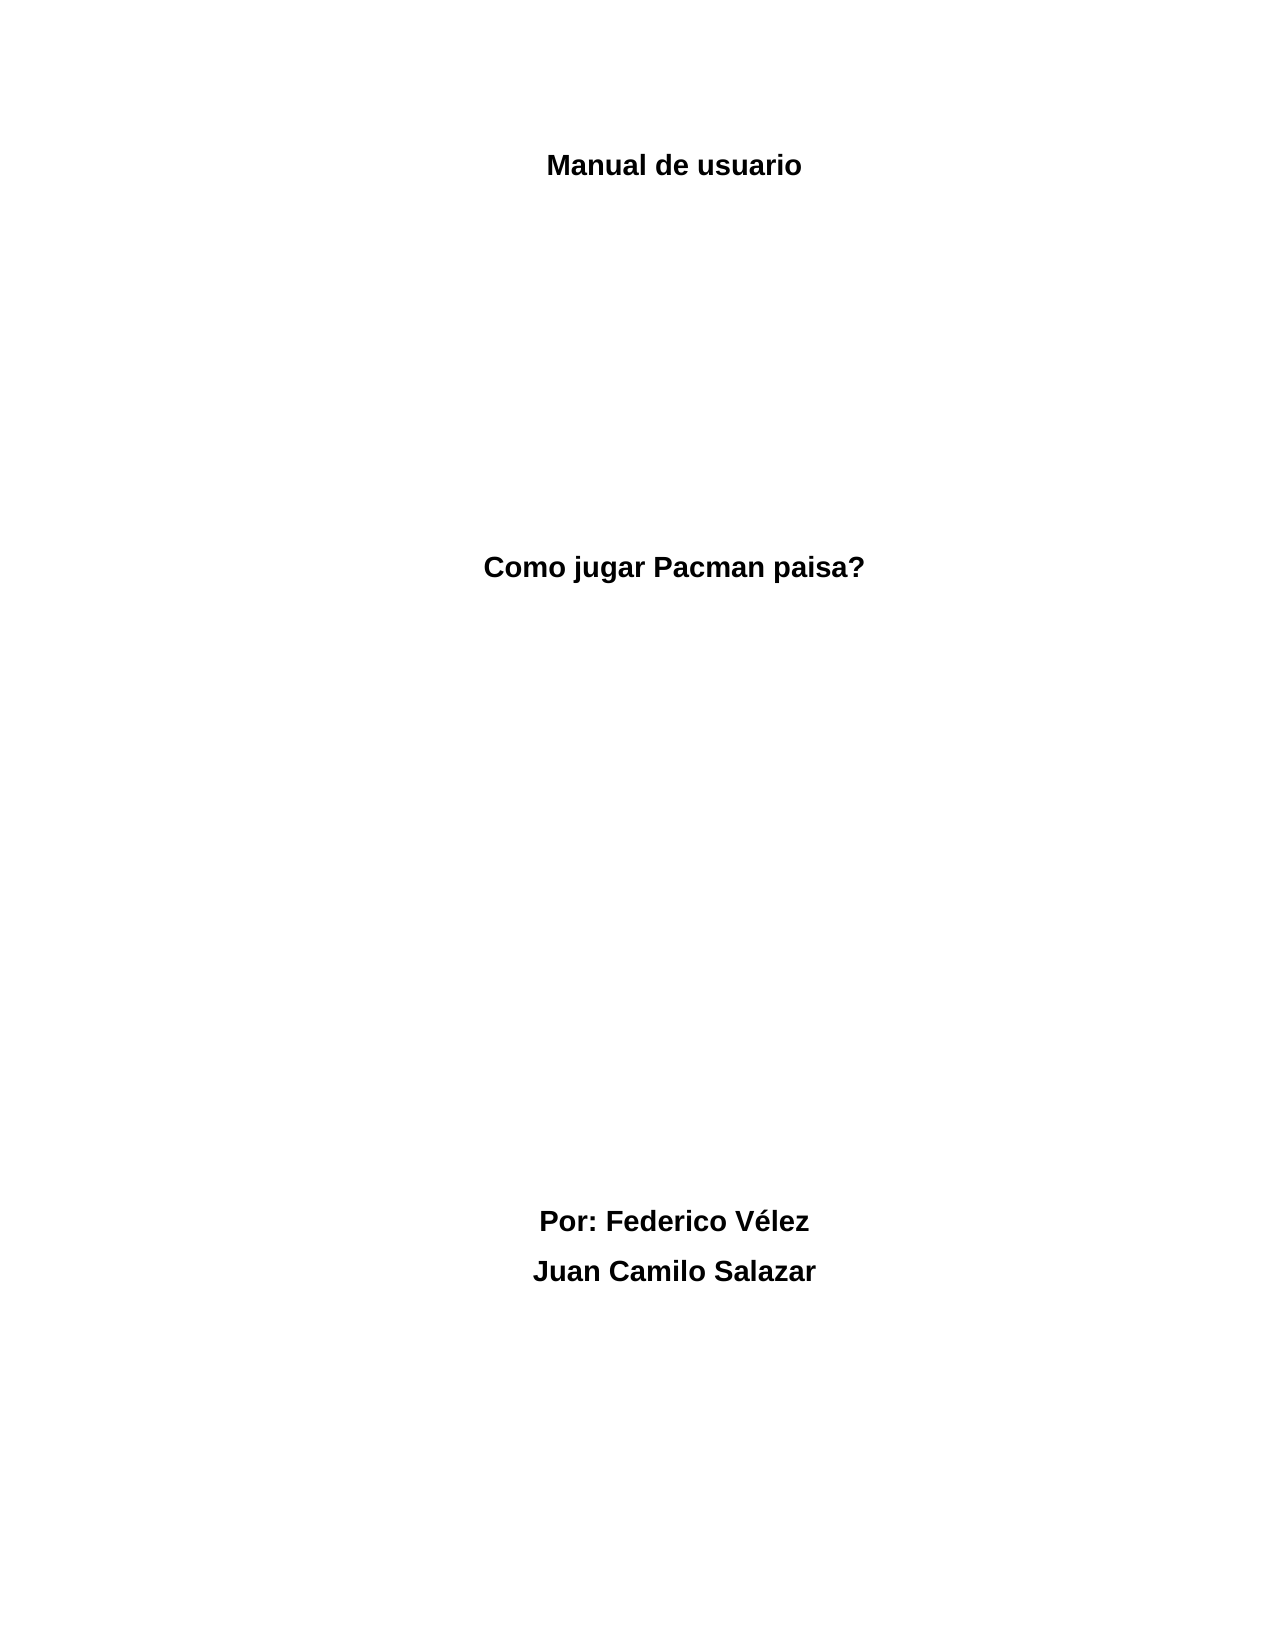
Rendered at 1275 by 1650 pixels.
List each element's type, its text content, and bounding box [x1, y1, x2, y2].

text Manual de usuario [177, 148, 1098, 181]
text Como jugar Pacman paisa? [177, 550, 1098, 584]
text Juan Camilo Salazar [177, 1254, 1098, 1288]
text Por: Federico Vélez [177, 1204, 1098, 1238]
